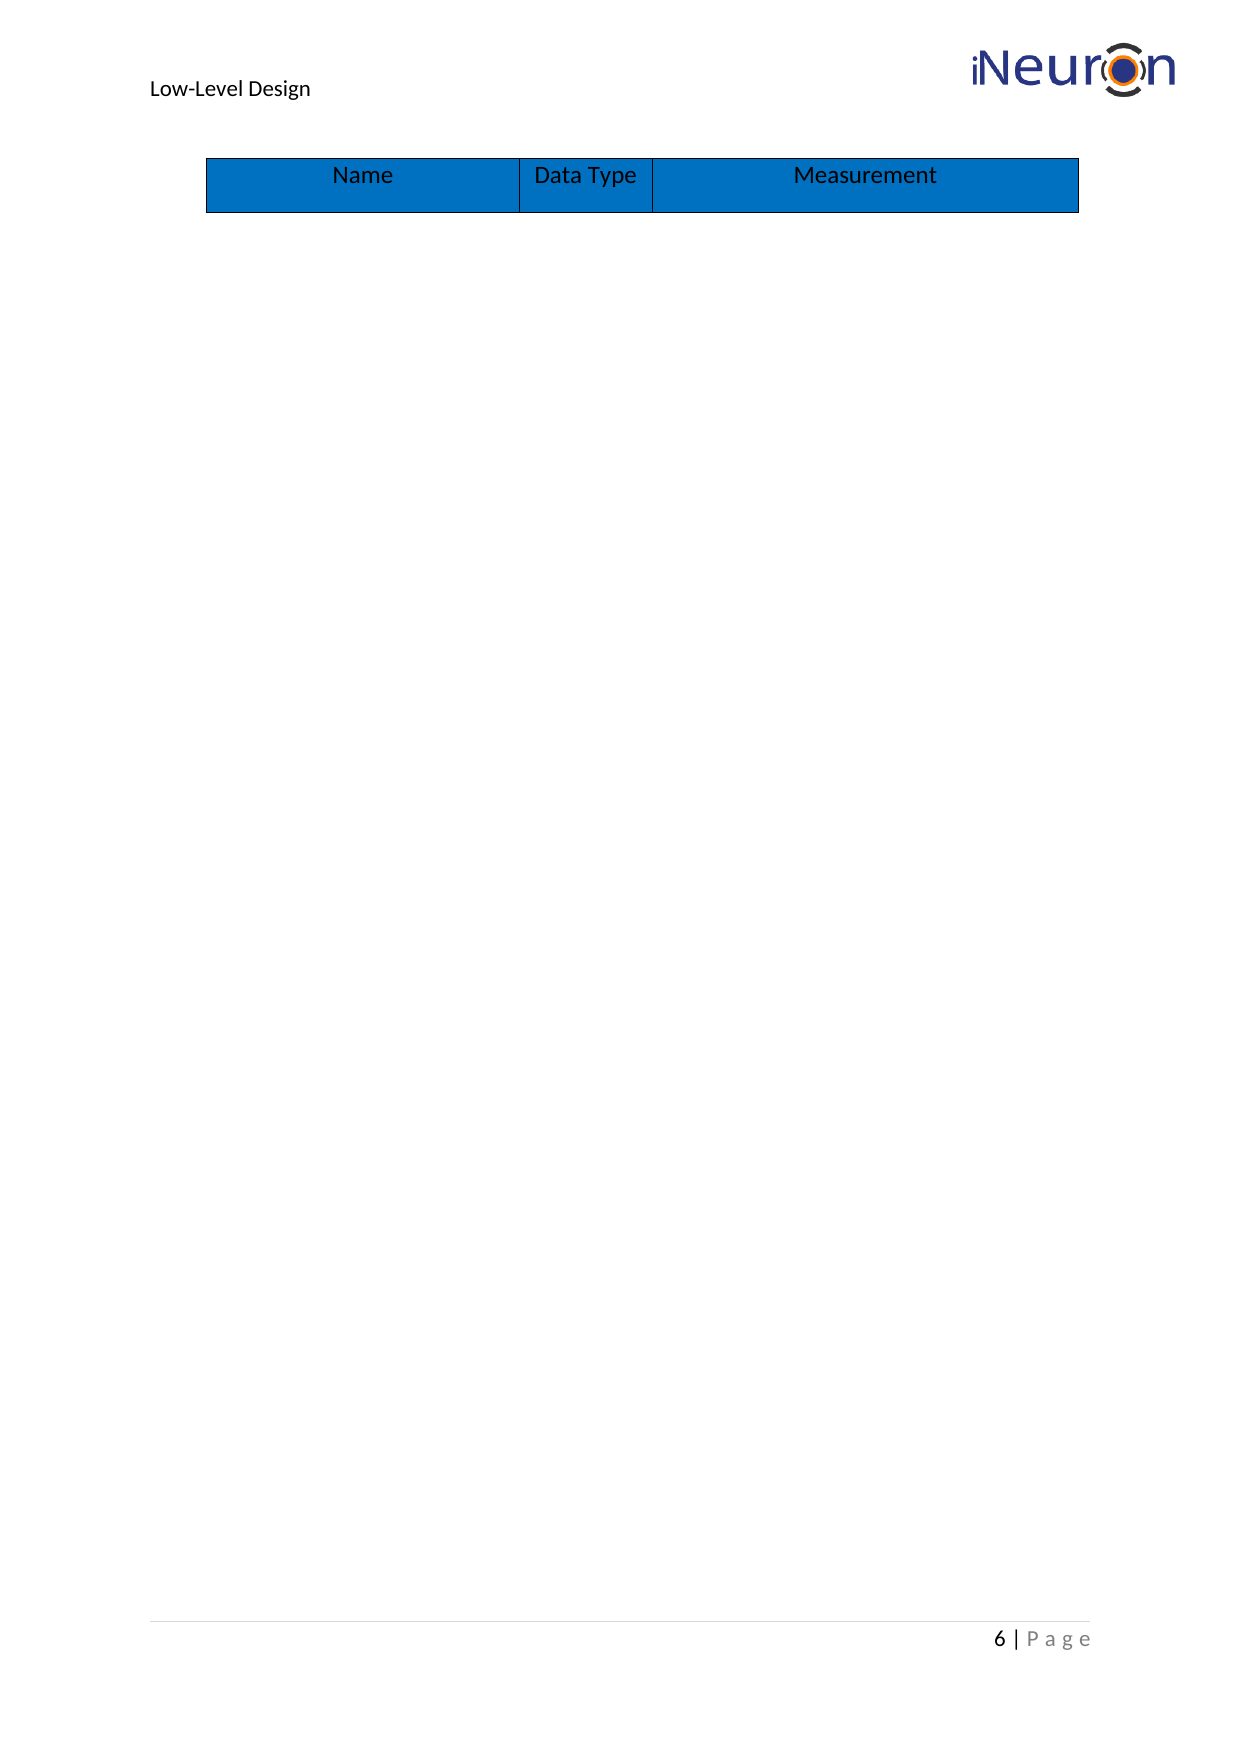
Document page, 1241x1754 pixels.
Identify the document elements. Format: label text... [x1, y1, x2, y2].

table_header Name [207, 159, 519, 212]
table_header Data Type [520, 159, 652, 212]
table_header Measurement [653, 159, 1078, 212]
picture [972, 42, 1175, 97]
